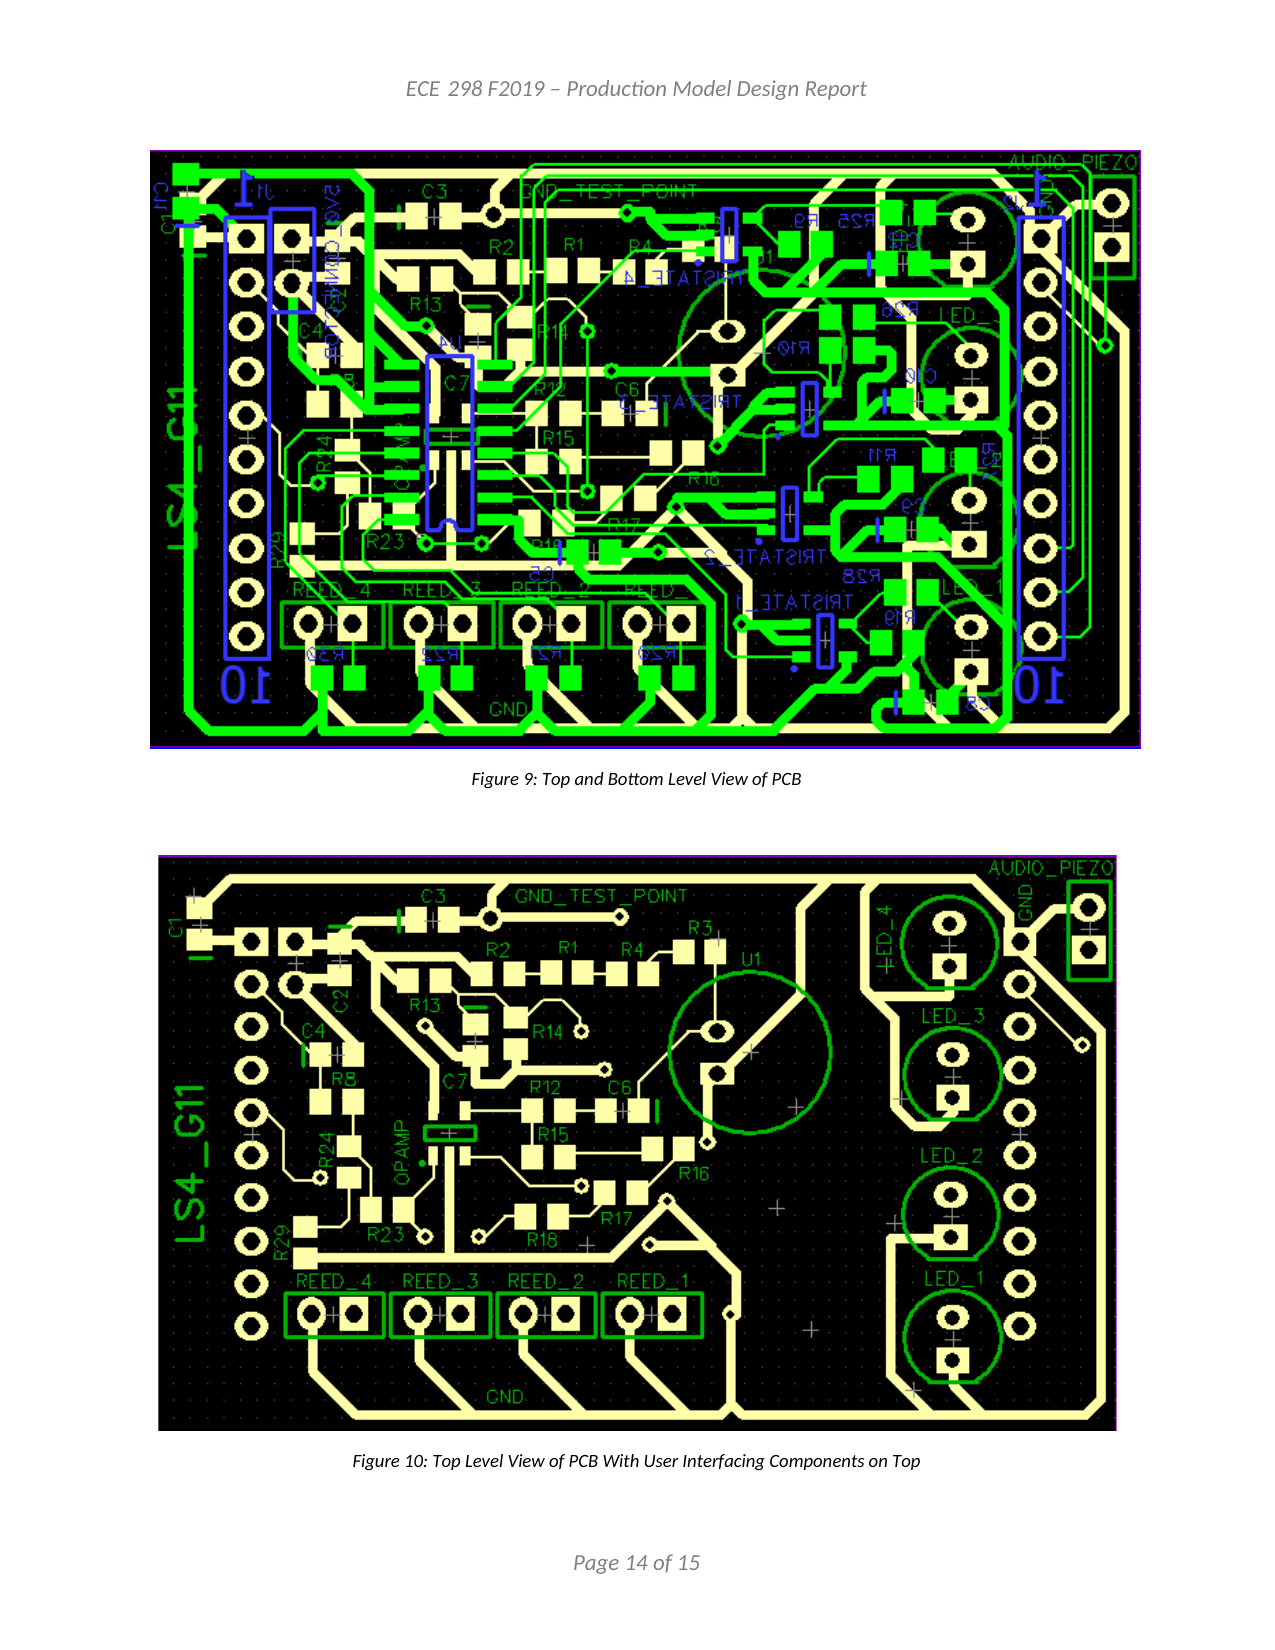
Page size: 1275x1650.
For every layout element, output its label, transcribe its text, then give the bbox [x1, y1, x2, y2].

text Figure 9: Top and Bottom Level View of PCB [150, 767, 1125, 790]
picture [158, 855, 1117, 1431]
picture [150, 150, 1141, 749]
text Figure 10: Top Level View of PCB With User Interfacing Components on Top [150, 1449, 1125, 1472]
